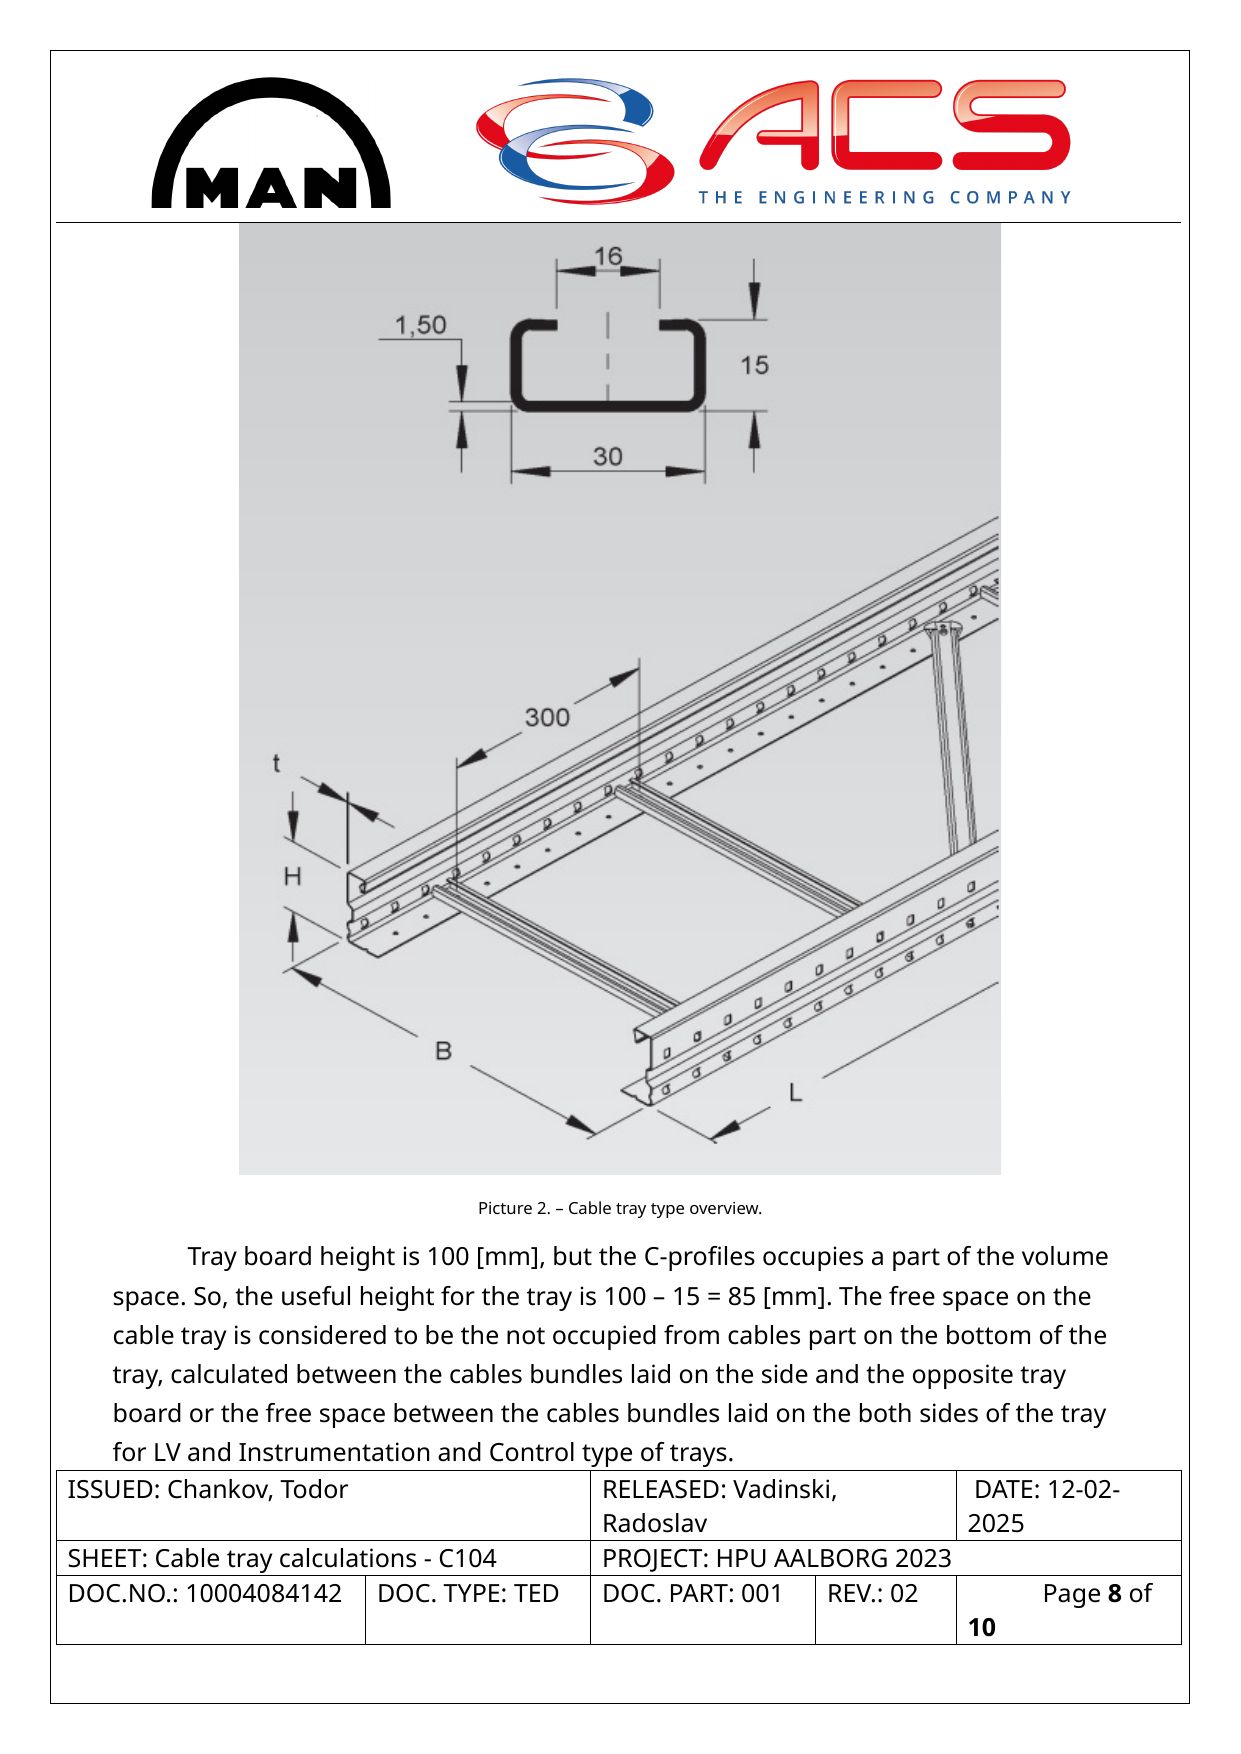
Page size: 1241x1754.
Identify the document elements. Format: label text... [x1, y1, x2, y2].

text Tray board height is 100 [mm], but the C-profiles occupies a part of the volume space. So, the useful height for the tray is 100 – 15 = 85 [mm]. The free space on the cable tray is considered to be the not occupied from cables part on the bottom of the tray, calculated between the cables bundles laid on the side and the opposite tray board or the free space between the cables bundles laid on the both sides of the tray for LV and Instrumentation and Control type of trays. [112, 1239, 1128, 1469]
text Picture 2. – Cable tray type overview. [112, 1196, 1128, 1219]
picture [151, 75, 391, 211]
picture [475, 75, 1086, 211]
